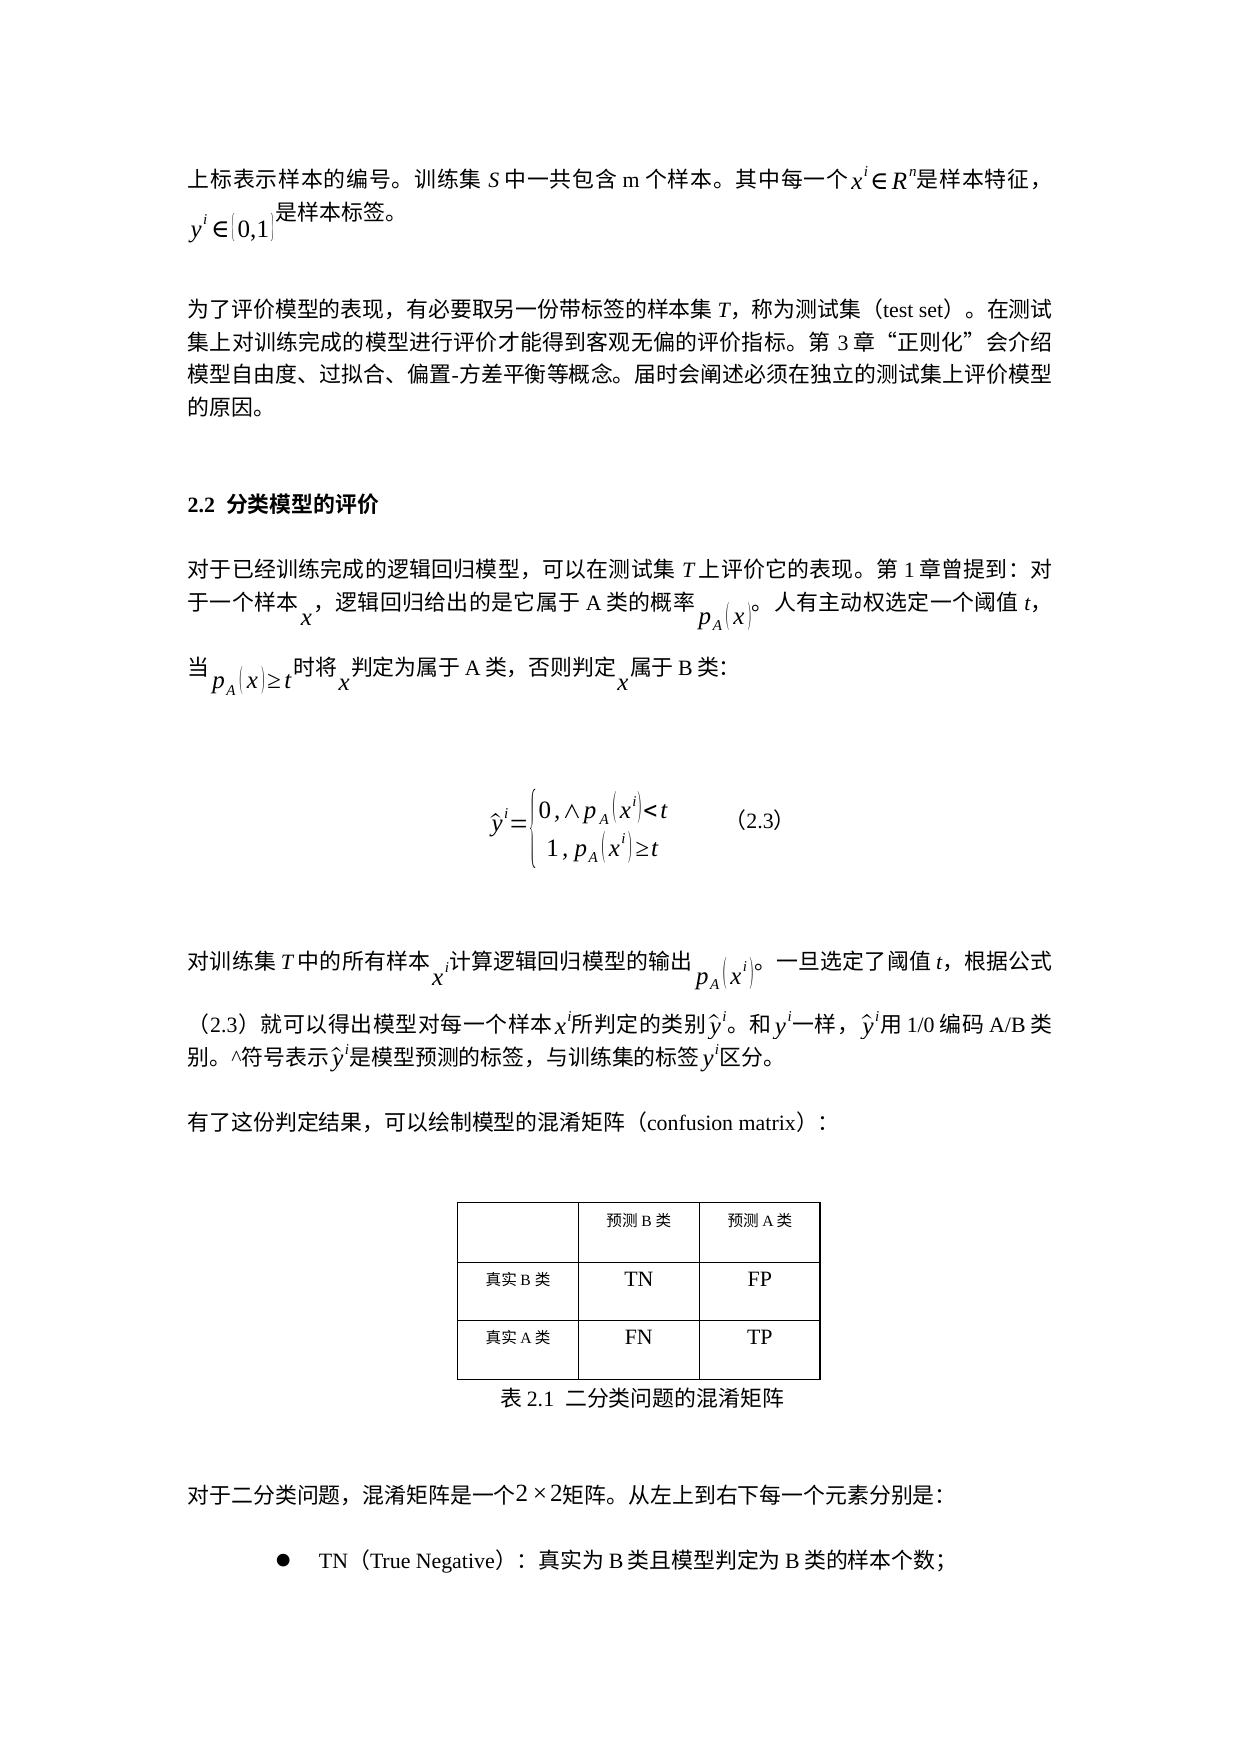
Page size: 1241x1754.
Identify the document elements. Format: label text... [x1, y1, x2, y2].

table_cell FP [700, 1263, 819, 1319]
text （2.3） [231, 779, 1053, 877]
table_header [458, 1203, 578, 1262]
table_cell 真实 A 类 [458, 1321, 578, 1379]
text 为了评价模型的表现，有必要取另一份带标签的样本集T，称为测试集（test set）。在测试集上对训练完成的模型进行评价才能得到客观无偏的评价指标。第3章“正则化”会介绍模型自由度、过拟合、偏置-方差平衡等概念。届时会阐述必须在独立的测试集上评价模型的原因。 [187, 292, 1053, 422]
text 有了这份判定结果，可以绘制模型的混淆矩阵（confusion matrix）： [187, 1104, 1053, 1137]
text 对于二分类问题，混淆矩阵是一个矩阵。从左上到右下每一个元素分别是： [187, 1478, 1053, 1510]
table_header 预测 B 类 [579, 1203, 699, 1262]
text 对于已经训练完成的逻辑回归模型，可以在测试集T上评价它的表现。第1章曾提到：对于一个样本，逻辑回归给出的是它属于A类的概率。人有主动权选定一个阈值t，当时将判定为属于A类，否则判定属于B类： [187, 552, 1053, 714]
table_cell FN [579, 1321, 699, 1379]
text 表2.1 二分类问题的混淆矩阵 [231, 1380, 1053, 1413]
table_cell 真实 B 类 [458, 1263, 578, 1319]
table_cell TP [700, 1321, 819, 1379]
text 2.2 分类模型的评价 [187, 487, 1053, 519]
text 对训练集T中的所有样本计算逻辑回归模型的输出。一旦选定了阈值t，根据公式（2.3）就可以得出模型对每一个样本所判定的类别。和一样，用1/0编码A/B类别。^符号表示是模型预测的标签，与训练集的标签区分。 [187, 942, 1053, 1072]
list TN（True Negative）：真实为B类且模型判定为B类的样本个数； [275, 1543, 1053, 1575]
table_header 预测 A 类 [700, 1203, 819, 1262]
table_cell TN [579, 1263, 699, 1319]
text 上标表示样本的编号。训练集S中一共包含m个样本。其中每一个是样本特征，是样本标签。 [187, 162, 1053, 259]
